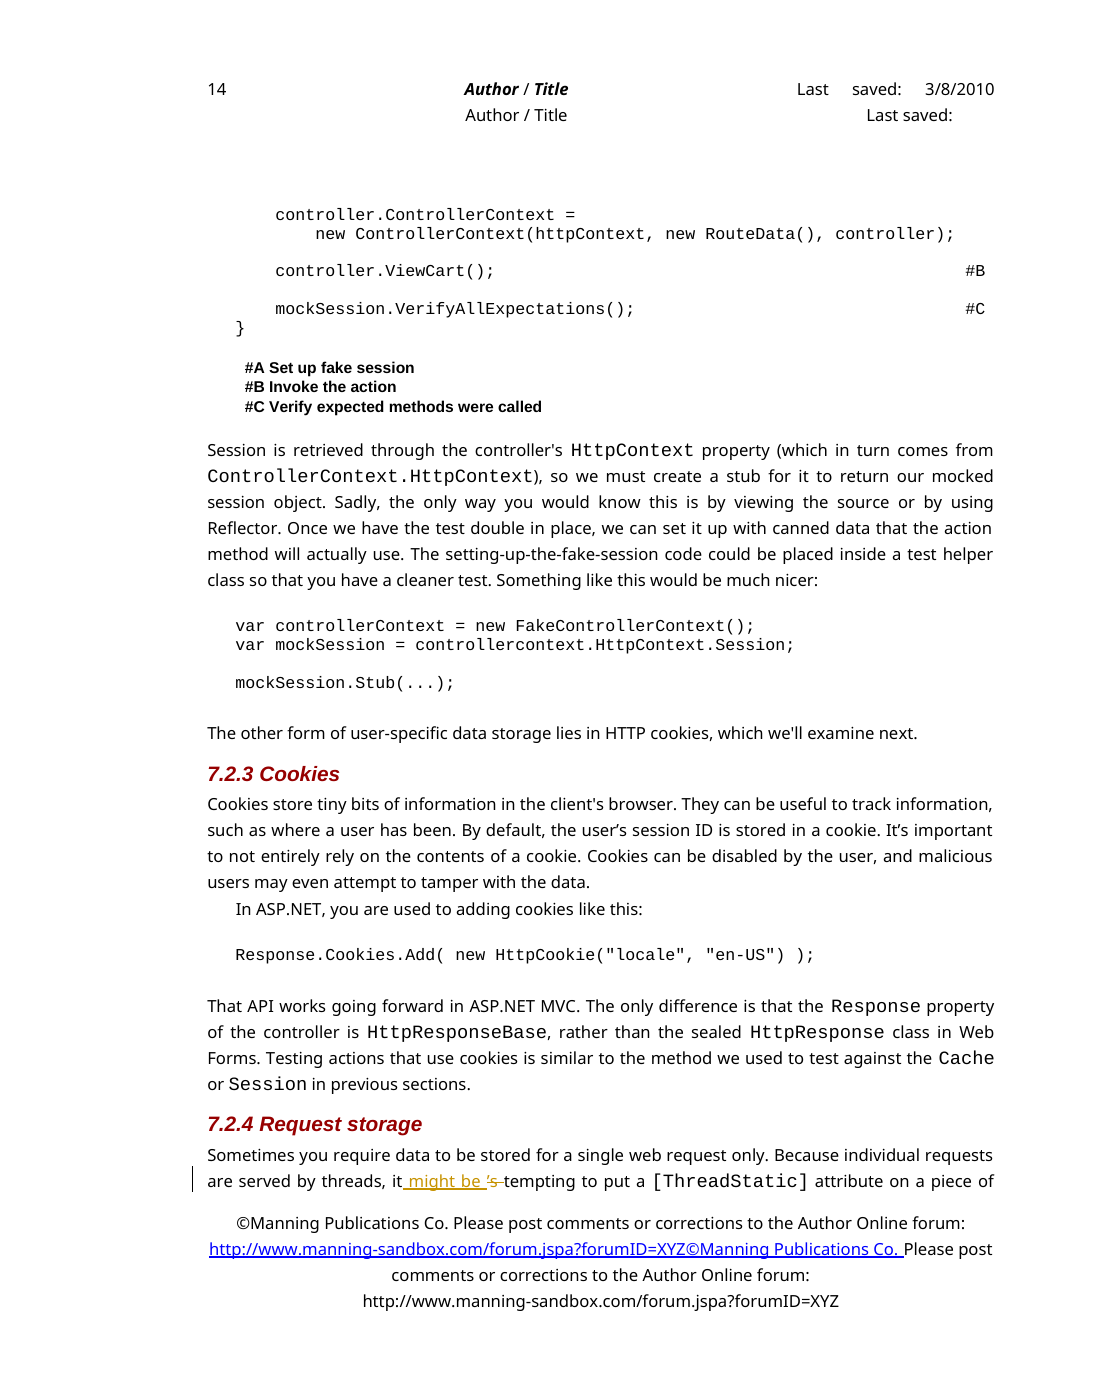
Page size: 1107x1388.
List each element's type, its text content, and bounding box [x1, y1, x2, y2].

text controller.ControllerContext = [235, 206, 994, 225]
text #C Verify expected methods were called [244, 397, 994, 417]
text #B Invoke the action [244, 377, 994, 397]
text controller.ViewCart(); #B [235, 263, 994, 282]
text Session is retrieved through the controller's HttpContext property (which in turn comes from ControllerContext.HttpContext), so we must create a stub for it to return our mocked session object. Sadly, the only way you would know this is by viewing the source or by using Reflector. Once we have the test double in place, we can set it up with canned data that the action method will actually use. The setting-up-the-fake-session code could be placed inside a test helper class so that you have a cleaner test. Something like this would be much nicer: [207, 435, 994, 592]
text mockSession.Stub(...); [235, 674, 994, 693]
text In ASP.NET, you are used to adding cookies like this: [207, 894, 994, 920]
text That API works going forward in ASP.NET MVC. The only difference is that the Response property of the controller is HttpResponseBase, rather than the sealed HttpResponse class in Web Forms. Testing actions that use cookies is similar to the method we used to test against the Cache or Session in previous sections. [207, 991, 994, 1095]
text Cookies store tiny bits of information in the client's browser. They can be useful to track information, such as where a user has been. By default, the user’s session ID is stored in a cookie. It’s important to not entirely rely on the contents of a cookie. Cookies can be disabled by the user, and malicious users may even attempt to tamper with the data. [207, 790, 994, 894]
text #A Set up fake session [244, 357, 994, 377]
text mockSession.VerifyAllExpectations(); #C [235, 301, 994, 319]
text 7.2.4 Request storage [207, 1112, 994, 1136]
text Response.Cookies.Add( new HttpCookie("locale", "en-US") ); [235, 946, 994, 965]
text var controllerContext = new FakeControllerContext(); [235, 618, 994, 637]
text } [235, 319, 994, 338]
text 7.2.3 Cookies [207, 762, 994, 786]
text new ControllerContext(httpContext, new RouteData(), controller); [235, 225, 994, 244]
text The other form of user-specific data storage lies in HTTP cookies, which we'll examine next. [207, 719, 994, 745]
text var mockSession = controllercontext.HttpContext.Session; [235, 637, 994, 655]
